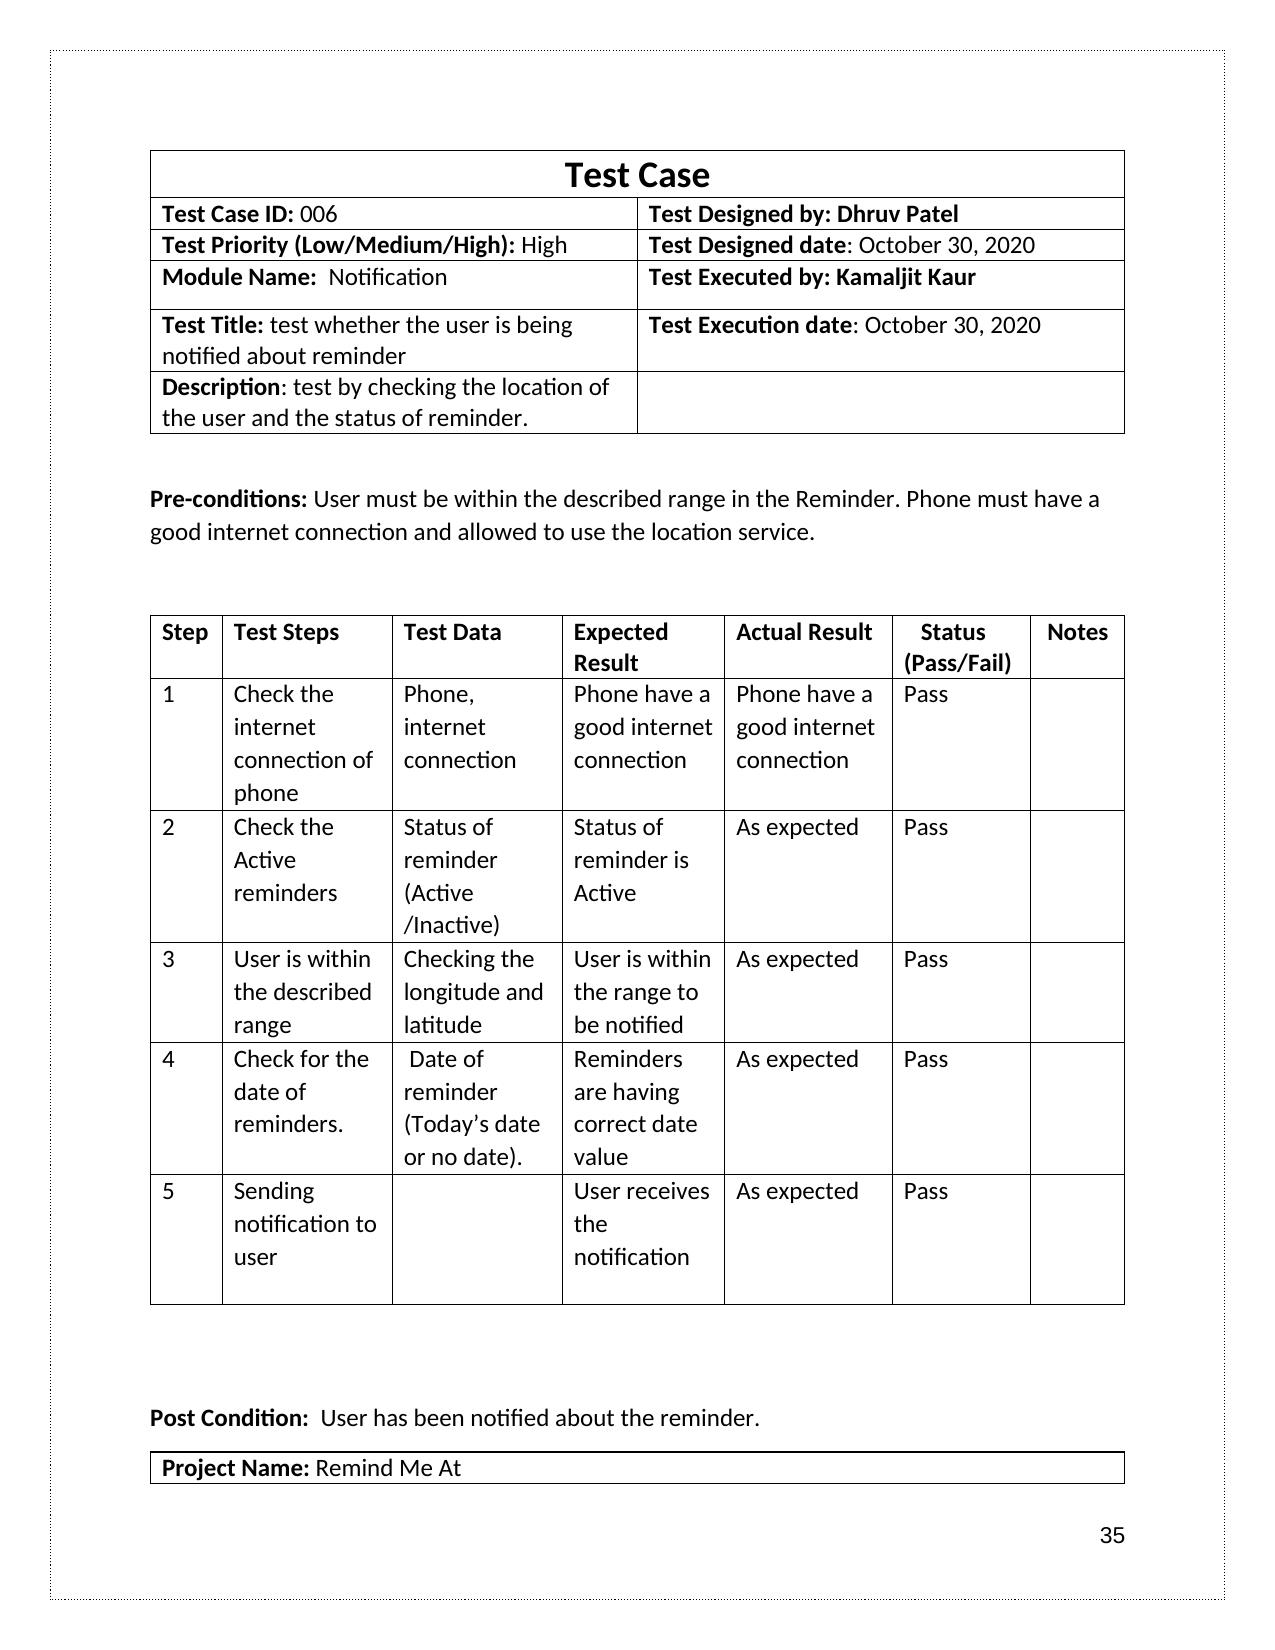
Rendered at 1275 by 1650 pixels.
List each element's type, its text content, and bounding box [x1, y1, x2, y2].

table_cell Checking the longitude and latitude [393, 943, 562, 1042]
text Pre-conditions: User must be within the described range in the Reminder. Phone must have a good internet connection and allowed to use the location service. [150, 483, 1125, 547]
table_cell Test Priority (Low/Medium/High): High [151, 230, 637, 260]
text Post Condition: User has been notified about the reminder. [150, 1402, 1125, 1432]
table_cell Phone have a good internet connection [563, 679, 724, 810]
table_cell As expected [725, 1043, 892, 1174]
table_cell Phone, internet connection [393, 679, 562, 810]
table_cell Test Title: test whether the user is being notified about reminder [151, 310, 637, 371]
table_cell Test Designed date: October 30, 2020 [638, 230, 1124, 260]
table_header Step [151, 616, 222, 677]
table_cell User is within the range to be notified [563, 943, 724, 1042]
table_cell Test Case ID: 006 [151, 198, 637, 228]
table_cell 1 [151, 679, 222, 810]
table_cell [1031, 679, 1124, 810]
table_cell Status of reminder (Active /Inactive) [393, 811, 562, 942]
table_cell [1031, 811, 1124, 942]
table_cell Check for the date of reminders. [223, 1043, 392, 1174]
table_cell Module Name: Notification [151, 261, 637, 308]
table_cell 5 [151, 1175, 222, 1304]
table_cell As expected [725, 1175, 892, 1304]
table_cell Test Designed by: Dhruv Patel [638, 198, 1124, 228]
table_header Test Data [393, 616, 562, 677]
table_cell Test Executed by: Kamaljit Kaur [638, 261, 1124, 308]
table_cell Phone have a good internet connection [725, 679, 892, 810]
table_cell Test Case [151, 151, 1124, 197]
table_cell As expected [725, 811, 892, 942]
table_cell [1031, 1175, 1124, 1304]
table_cell 4 [151, 1043, 222, 1174]
table_cell Pass [893, 811, 1030, 942]
table_cell User receives the notification [563, 1175, 724, 1304]
table_cell Pass [893, 679, 1030, 810]
table_header Expected Result [563, 616, 724, 677]
table_cell Test Execution date: October 30, 2020 [638, 310, 1124, 371]
table_cell Status of reminder is Active [563, 811, 724, 942]
table_header Actual Result [725, 616, 892, 677]
table_cell Check the internet connection of phone [223, 679, 392, 810]
table_cell Sending notification to user [223, 1175, 392, 1304]
table_cell As expected [725, 943, 892, 1042]
table_cell Date of reminder (Today’s date or no date). [393, 1043, 562, 1174]
table_header Test Steps [223, 616, 392, 677]
table_cell Check the Active reminders [223, 811, 392, 942]
table_cell User is within the described range [223, 943, 392, 1042]
table_cell 3 [151, 943, 222, 1042]
table_cell Description: test by checking the location of the user and the status of reminder. [151, 372, 637, 433]
table_cell [393, 1175, 562, 1304]
table_cell Reminders are having correct date value [563, 1043, 724, 1174]
table_header Status (Pass/Fail) [893, 616, 1030, 677]
table_cell Pass [893, 943, 1030, 1042]
table_cell [638, 372, 1124, 433]
table_cell [1031, 1043, 1124, 1174]
table_cell Pass [893, 1175, 1030, 1304]
table_cell [1031, 943, 1124, 1042]
table_header Project Name: Remind Me At [151, 1453, 1124, 1483]
table_header Notes [1031, 616, 1124, 677]
table_cell Pass [893, 1043, 1030, 1174]
table_cell 2 [151, 811, 222, 942]
